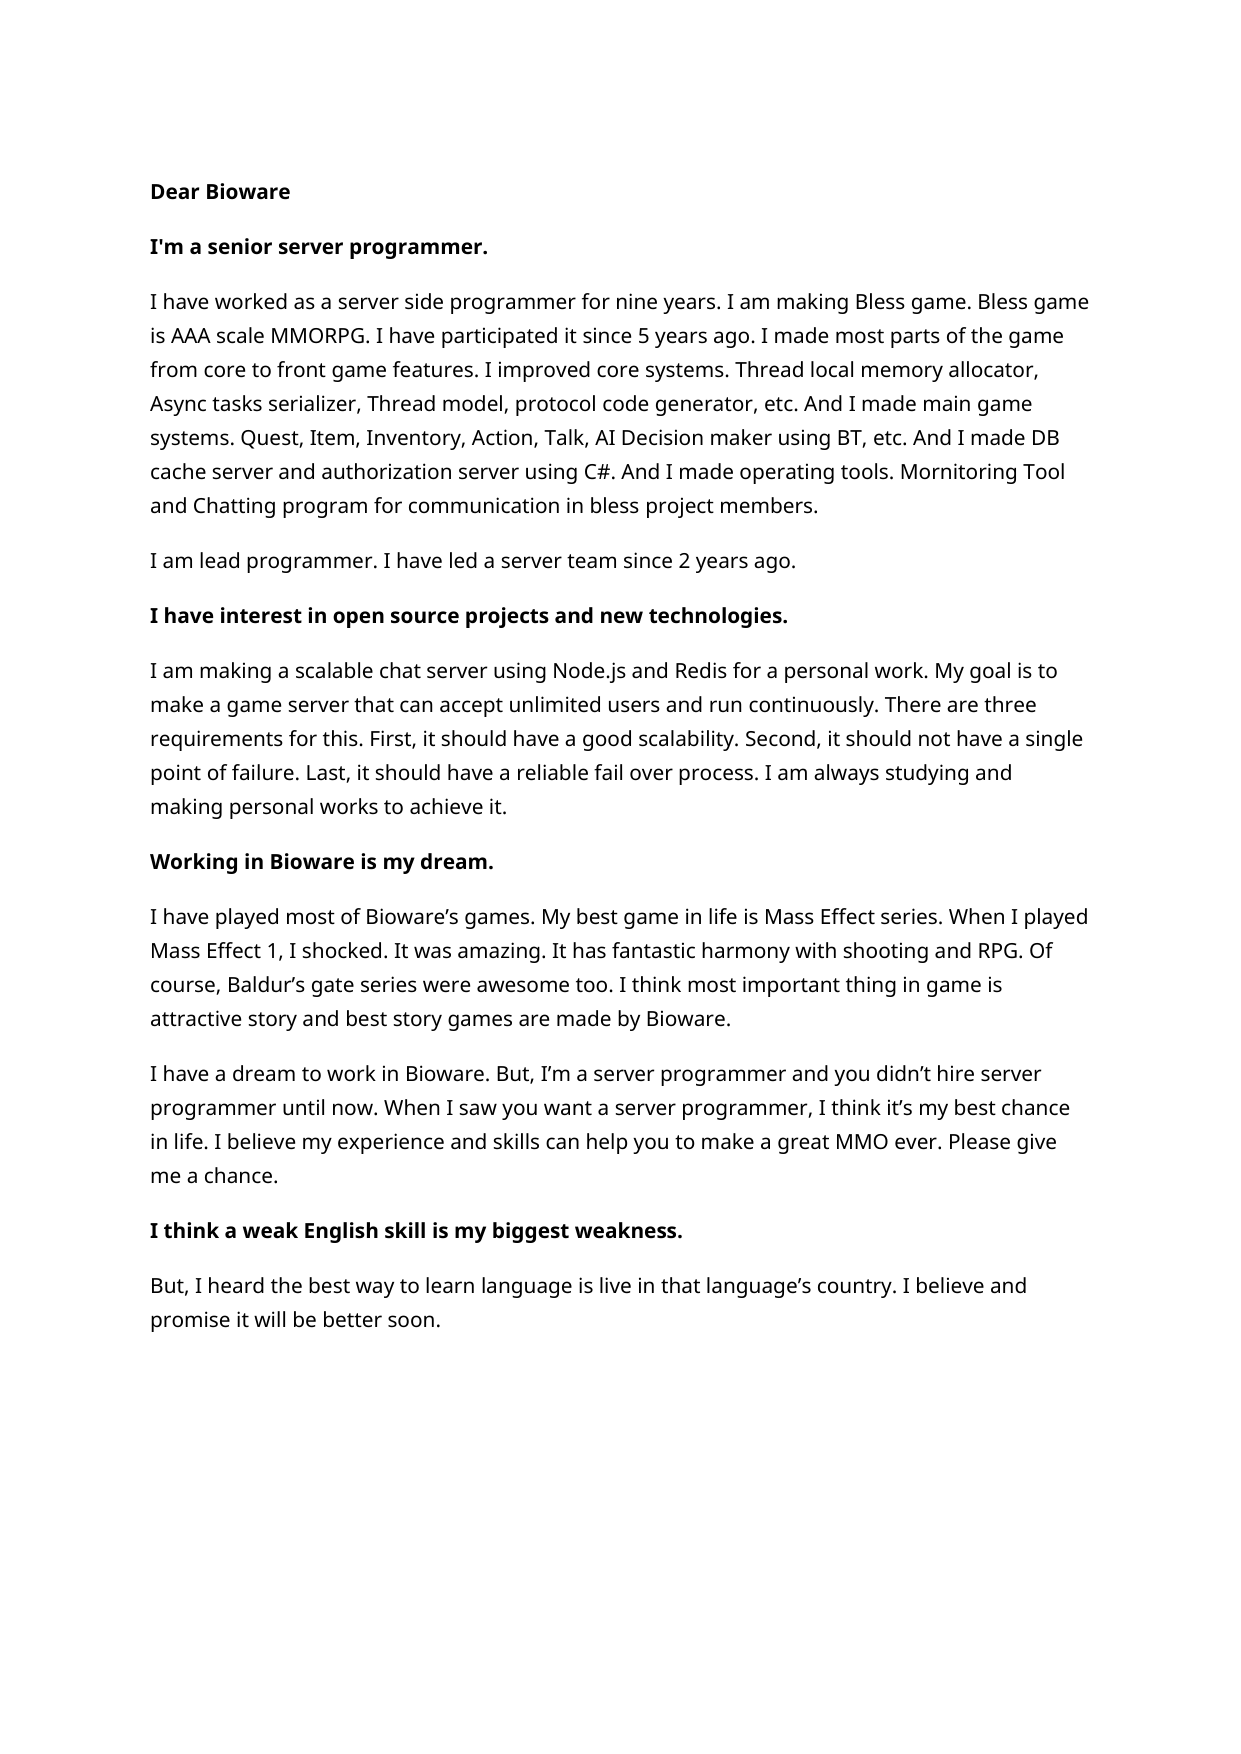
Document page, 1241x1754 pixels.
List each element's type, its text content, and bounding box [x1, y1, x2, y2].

text I have a dream to work in Bioware. But, I’m a server programmer and you didn’t hire server programmer until now. When I saw you want a server programmer, I think it’s my best chance in life. I believe my experience and skills can help you to make a great MMO ever. Please give me a chance. [150, 1059, 1090, 1190]
text I am lead programmer. I have led a server team since 2 years ago. [150, 546, 1090, 575]
text But, I heard the best way to learn language is live in that language’s country. I believe and promise it will be better soon. [150, 1271, 1090, 1334]
text I am making a scalable chat server using Node.js and Redis for a personal work. My goal is to make a game server that can accept unlimited users and run continuously. There are three requirements for this. First, it should have a good scalability. Second, it should not have a single point of failure. Last, it should have a reliable fail over process. I am always studying and making personal works to achieve it. [150, 656, 1090, 821]
text I think a weak English skill is my biggest weakness. [150, 1216, 1090, 1245]
text I have interest in open source projects and new technologies. [150, 601, 1090, 629]
text I'm a senior server programmer. [150, 232, 1090, 261]
text I have worked as a server side programmer for nine years. I am making Bless game. Bless game is AAA scale MMORPG. I have participated it since 5 years ago. I made most parts of the game from core to front game features. I improved core systems. Thread local memory allocator, Async tasks serializer, Thread model, protocol code generator, etc. And I made main game systems. Quest, Item, Inventory, Action, Talk, AI Decision maker using BT, etc. And I made DB cache server and authorization server using C#. And I made operating tools. Mornitoring Tool and Chatting program for communication in bless project members. [150, 287, 1090, 520]
text I have played most of Bioware’s games. My best game in life is Mass Effect series. When I played Mass Effect 1, I shocked. It was amazing. It has fantastic harmony with shooting and RPG. Of course, Baldur’s gate series were awesome too. I think most important thing in game is attractive story and best story games are made by Bioware. [150, 902, 1090, 1033]
text Working in Bioware is my dream. [150, 847, 1090, 876]
text Dear Bioware [150, 177, 1090, 206]
